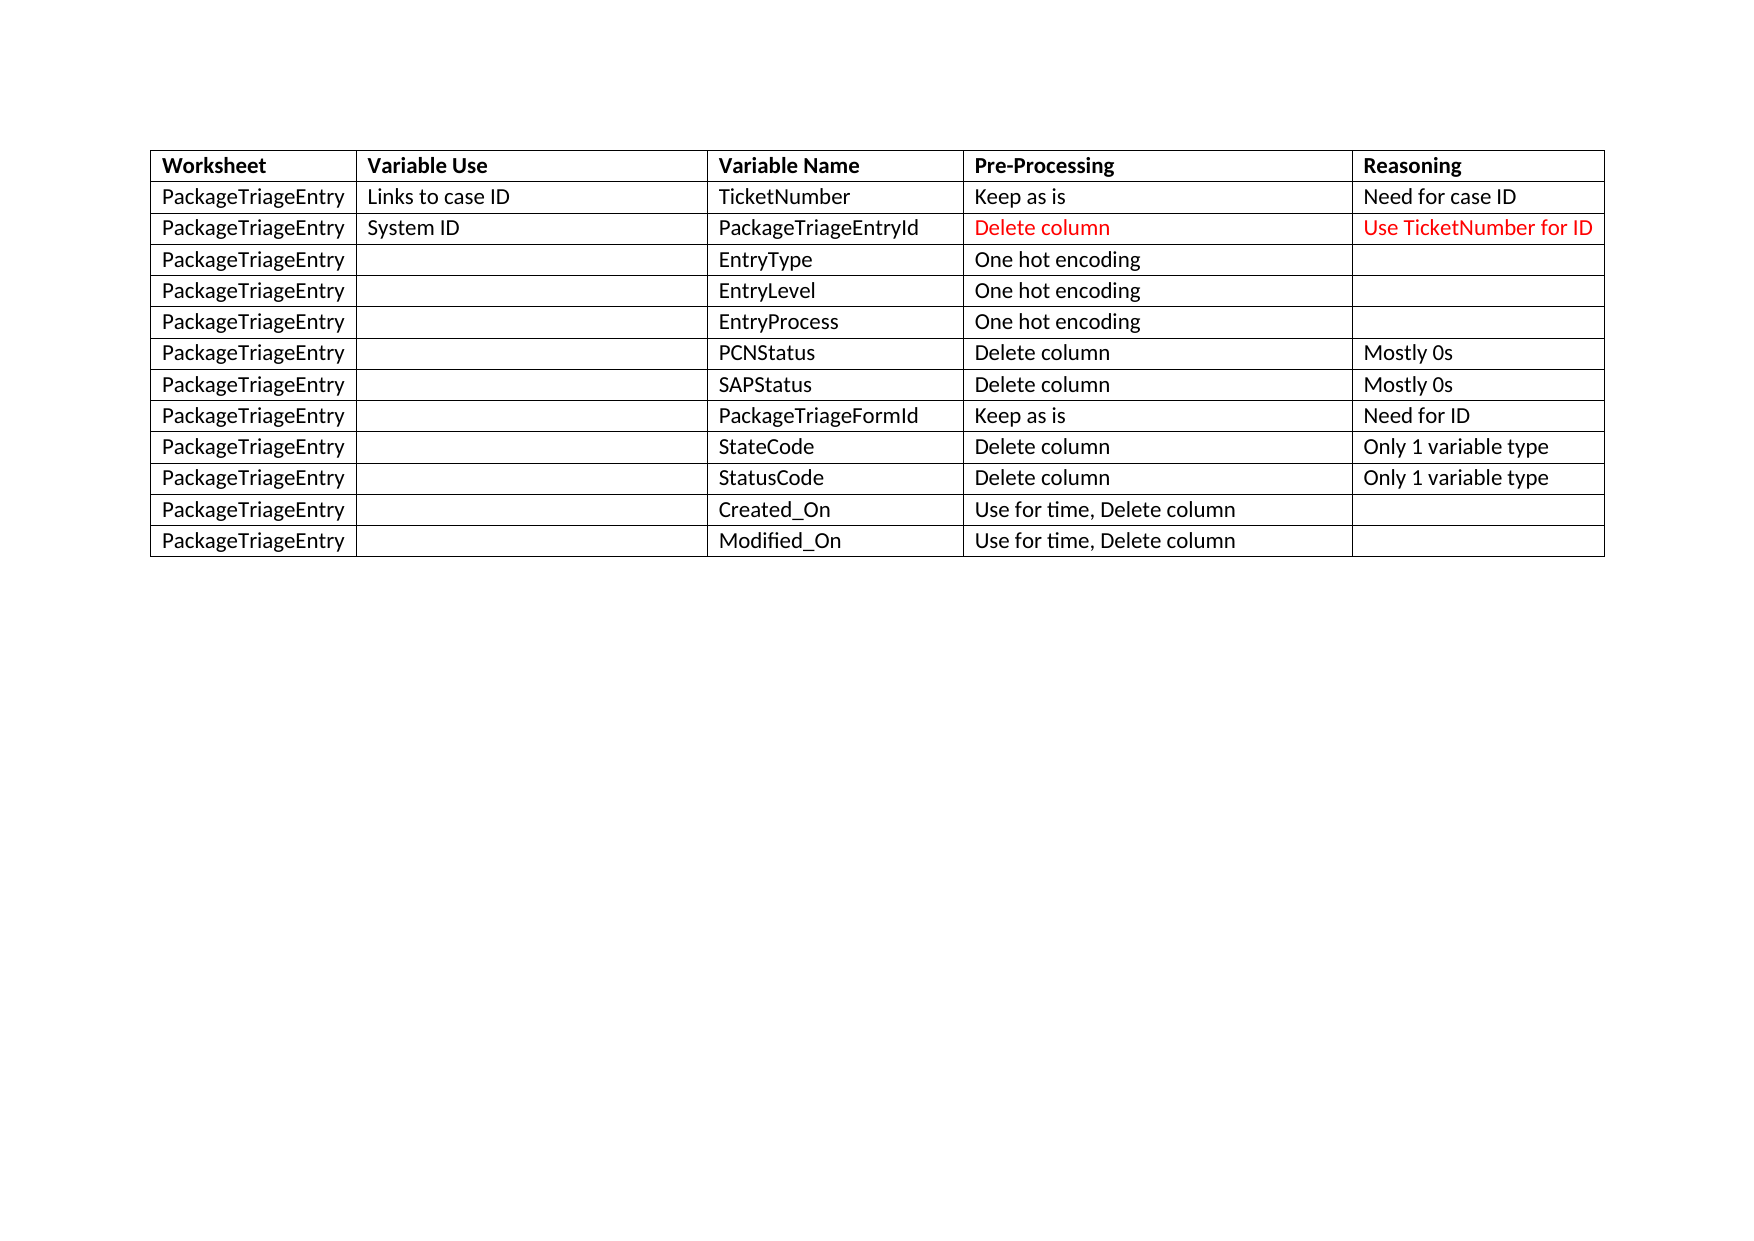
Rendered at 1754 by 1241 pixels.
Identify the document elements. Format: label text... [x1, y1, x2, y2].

table_header Reasoning [1353, 151, 1604, 181]
table_cell One hot encoding [964, 276, 1352, 306]
table_cell PackageTriageEntry [151, 245, 356, 275]
table_cell [357, 370, 707, 400]
table_cell [357, 276, 707, 306]
table_cell EntryLevel [708, 276, 963, 306]
table_cell Keep as is [964, 182, 1352, 212]
table_cell [357, 245, 707, 275]
table_cell Mostly 0s [1353, 370, 1604, 400]
table_cell SAPStatus [708, 370, 963, 400]
table_cell PackageTriageEntry [151, 370, 356, 400]
table_cell PackageTriageEntry [151, 214, 356, 244]
table_cell Modified_On [708, 526, 963, 556]
table_cell Only 1 variable type [1353, 464, 1604, 494]
table_header Variable Use [357, 151, 707, 181]
table_cell Use for time, Delete column [964, 526, 1352, 556]
table_cell EntryProcess [708, 307, 963, 337]
table_cell Delete column [964, 214, 1352, 244]
table_cell Use TicketNumber for ID [1353, 214, 1604, 244]
table_cell EntryType [708, 245, 963, 275]
table_cell [357, 432, 707, 462]
table_header Pre-Processing [964, 151, 1352, 181]
table_cell Only 1 variable type [1353, 432, 1604, 462]
table_cell PackageTriageEntry [151, 464, 356, 494]
table_cell StatusCode [708, 464, 963, 494]
table_cell Delete column [964, 370, 1352, 400]
table_header Worksheet [151, 151, 356, 181]
table_cell StateCode [708, 432, 963, 462]
table_cell Delete column [964, 464, 1352, 494]
table_cell Need for ID [1353, 401, 1604, 431]
table_cell PackageTriageEntry [151, 276, 356, 306]
table_cell TicketNumber [708, 182, 963, 212]
table_cell [357, 401, 707, 431]
table_cell Keep as is [964, 401, 1352, 431]
table_cell [1353, 526, 1604, 556]
table_cell PackageTriageEntry [151, 339, 356, 369]
table_header Variable Name [708, 151, 963, 181]
table_cell [1353, 245, 1604, 275]
table_cell [357, 464, 707, 494]
table_cell One hot encoding [964, 245, 1352, 275]
table_cell PackageTriageEntry [151, 495, 356, 525]
table_cell [357, 526, 707, 556]
table_cell [1353, 495, 1604, 525]
table_cell Links to case ID [357, 182, 707, 212]
table_cell PackageTriageEntryId [708, 214, 963, 244]
table_cell [357, 339, 707, 369]
table_cell PackageTriageEntry [151, 401, 356, 431]
table_cell System ID [357, 214, 707, 244]
table_cell PackageTriageFormId [708, 401, 963, 431]
table_cell PackageTriageEntry [151, 432, 356, 462]
table_cell One hot encoding [964, 307, 1352, 337]
table_cell [357, 307, 707, 337]
table_cell Need for case ID [1353, 182, 1604, 212]
table_cell PackageTriageEntry [151, 307, 356, 337]
table_cell Mostly 0s [1353, 339, 1604, 369]
table_cell Delete column [964, 339, 1352, 369]
table_cell Created_On [708, 495, 963, 525]
table_cell Use for time, Delete column [964, 495, 1352, 525]
table_cell [357, 495, 707, 525]
table_cell [1353, 307, 1604, 337]
table_cell PackageTriageEntry [151, 526, 356, 556]
table_cell Delete column [964, 432, 1352, 462]
table_cell PCNStatus [708, 339, 963, 369]
table_cell [1353, 276, 1604, 306]
table_cell PackageTriageEntry [151, 182, 356, 212]
